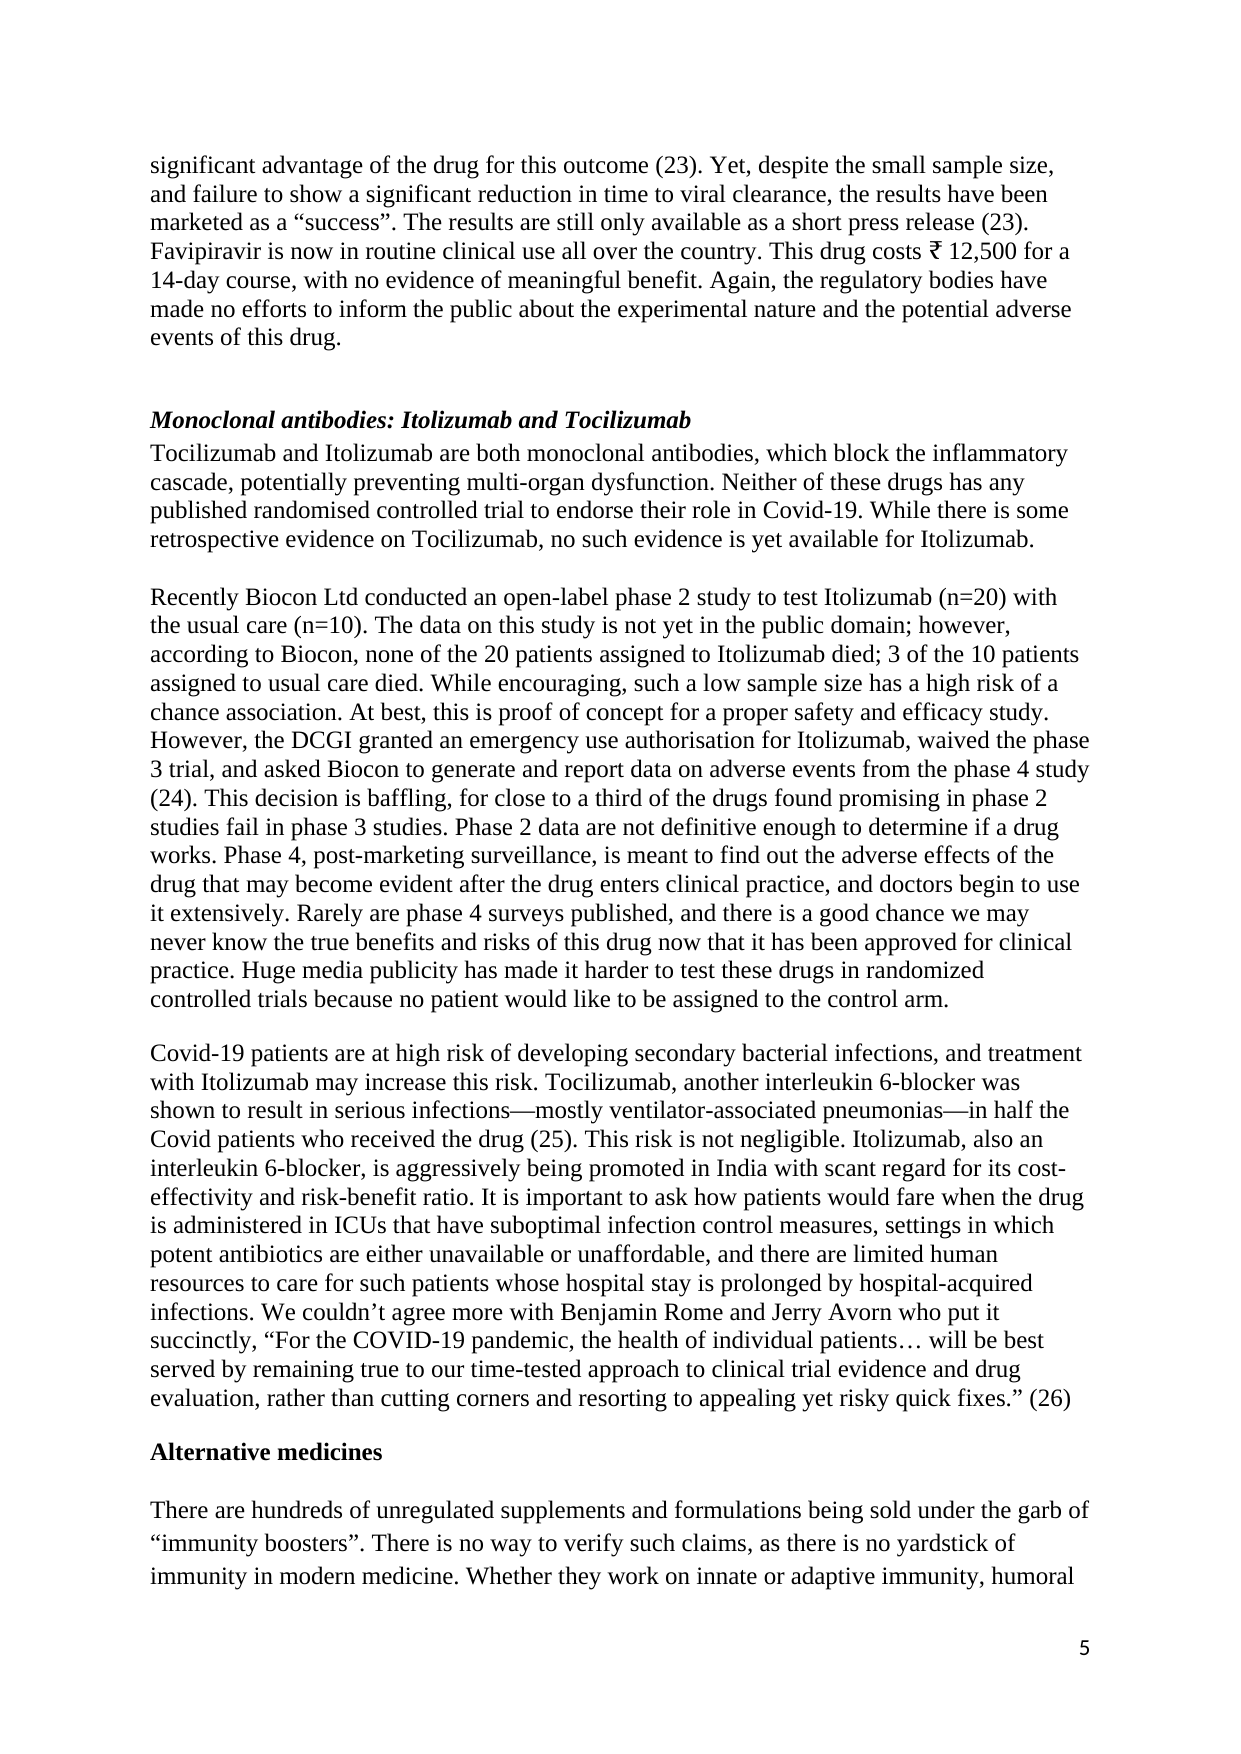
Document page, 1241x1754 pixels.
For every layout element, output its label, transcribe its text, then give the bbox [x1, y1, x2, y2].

text Tocilizumab and Itolizumab are both monoclonal antibodies, which block the inflammatory cascade, potentially preventing multi-organ dysfunction. Neither of these drugs has any published randomised controlled trial to endorse their role in Covid-19. While there is some retrospective evidence on Tocilizumab, no such evidence is yet available for Itolizumab. [150, 438, 1090, 553]
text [150, 150, 1090, 351]
subtitle Alternative medicines [150, 1437, 1090, 1466]
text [150, 1495, 1090, 1589]
subtitle Monoclonal antibodies: Itolizumab and Tocilizumab [150, 405, 1090, 434]
text Covid-19 patients are at high risk of developing secondary bacterial infections, and treatment with Itolizumab may increase this risk. Tocilizumab, another interleukin 6-blocker was shown to result in serious infections—mostly ventilator-associated pneumonias—in half the Covid patients who received the drug (25). This risk is not negligible. Itolizumab, also an interleukin 6-blocker, is aggressively being promoted in India with scant regard for its cost-effectivity and risk-benefit ratio. It is important to ask how patients would fare when the drug is administered in ICUs that have suboptimal infection control measures, settings in which potent antibiotics are either unavailable or unaffordable, and there are limited human resources to care for such patients whose hospital stay is prolonged by hospital-acquired infections. We couldn’t agree more with Benjamin Rome and Jerry Avorn who put it succinctly, “For the COVID-19 pandemic, the health of individual patients… will be best served by remaining true to our time-tested approach to clinical trial evidence and drug evaluation, rather than cutting corners and resorting to appealing yet risky quick fixes.” (26) [150, 1038, 1090, 1412]
text Recently Biocon Ltd conducted an open-label phase 2 study to test Itolizumab (n=20) with the usual care (n=10). The data on this study is not yet in the public domain; however, according to Biocon, none of the 20 patients assigned to Itolizumab died; 3 of the 10 patients assigned to usual care died. While encouraging, such a low sample size has a high risk of a chance association. At best, this is proof of concept for a proper safety and efficacy study. However, the DCGI granted an emergency use authorisation for Itolizumab, waived the phase 3 trial, and asked Biocon to generate and report data on adverse events from the phase 4 study (24). This decision is baffling, for close to a third of the drugs found promising in phase 2 studies fail in phase 3 studies. Phase 2 data are not definitive enough to determine if a drug works. Phase 4, post-marketing surveillance, is meant to find out the adverse effects of the drug that may become evident after the drug enters clinical practice, and doctors begin to use it extensively. Rarely are phase 4 surveys published, and there is a good chance we may never know the true benefits and risks of this drug now that it has been approved for clinical practice. Huge media publicity has made it harder to test these drugs in randomized controlled trials because no patient would like to be assigned to the control arm. [150, 582, 1090, 1013]
